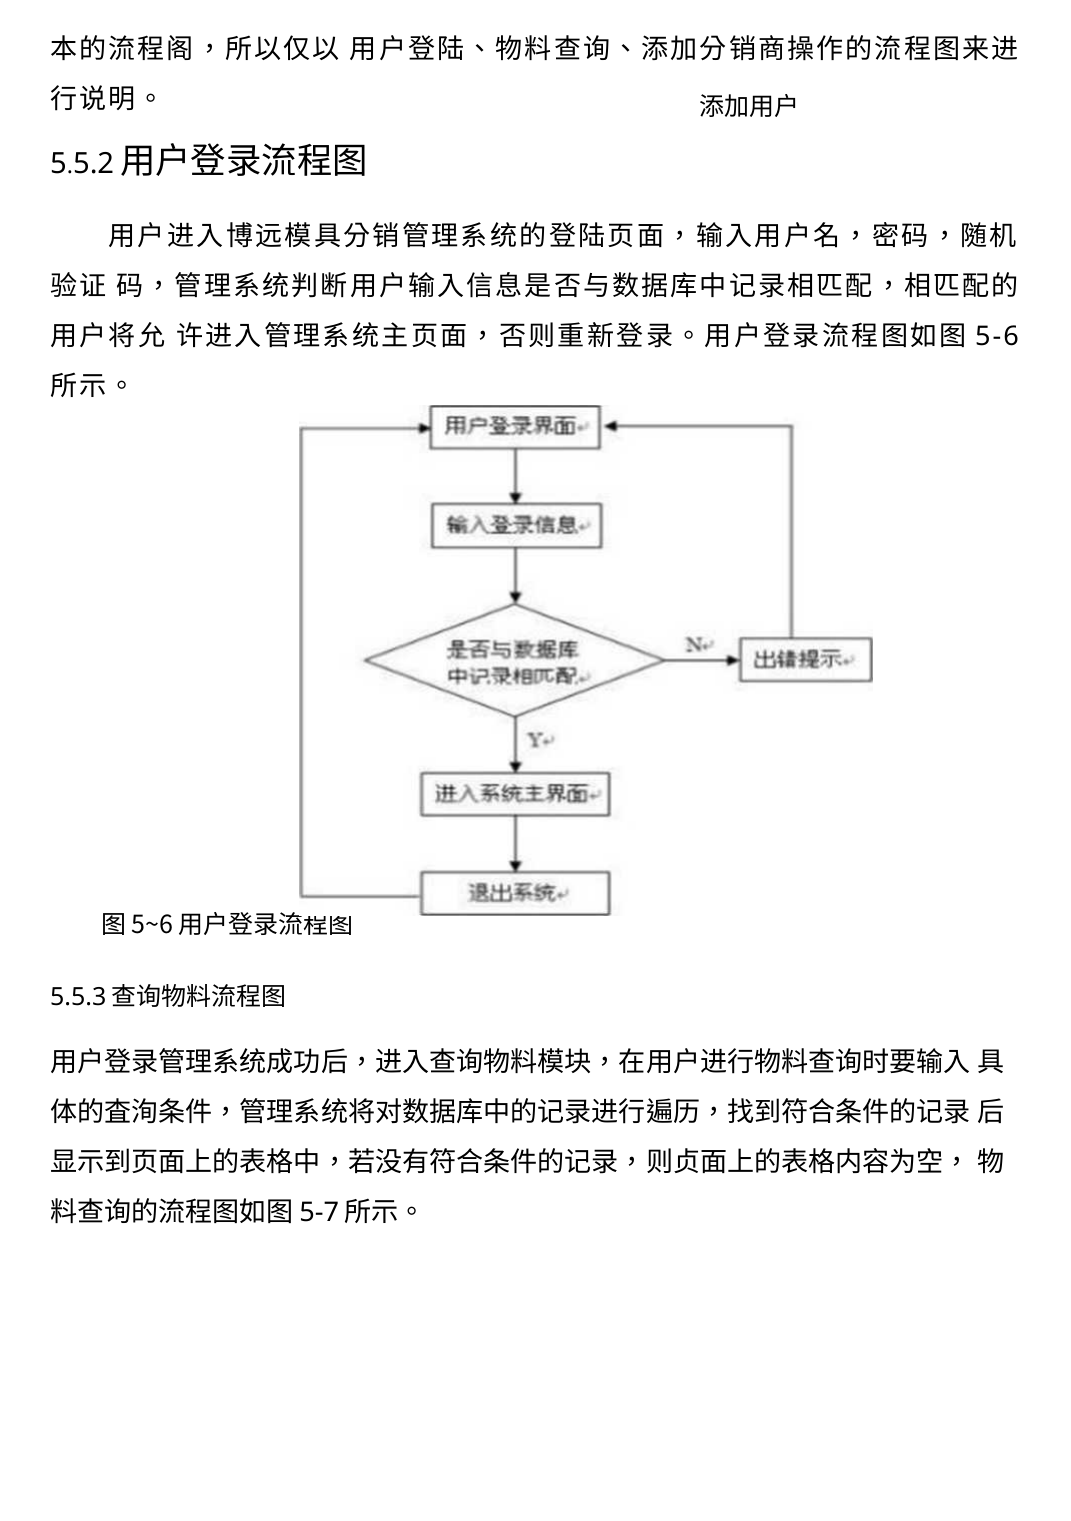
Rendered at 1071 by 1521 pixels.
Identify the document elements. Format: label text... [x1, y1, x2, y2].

text 图5~6用户登录流程图 [101, 916, 1070, 938]
text 用户登录管理系统成功后，进入查询物料模块，在用户进行物料查询时要输入 具体的査洵条件，管理系统将对数据库中的记录进行遍历，找到符合条件的记录 后显示到页面上的表格中，若没有符合条件的记录，则贞面上的表格内容为空， 物料查询的流程图如图5-7所示。 [50, 1031, 1019, 1231]
picture [299, 405, 873, 916]
text 5.5.2用户登录流程图 [50, 148, 1019, 180]
text 5.5.3查询物料流程图 [50, 985, 1019, 1010]
text 用户进入博远模具分销管理系统的登陆页面，输入用户名，密码，随机验证 码，管理系统判断用户输入信息是否与数据库中记录相匹配，相匹配的用户将允 许进入管理系统主页面，否则重新登录。用户登录流程图如图5-6所示。 [50, 205, 1019, 405]
